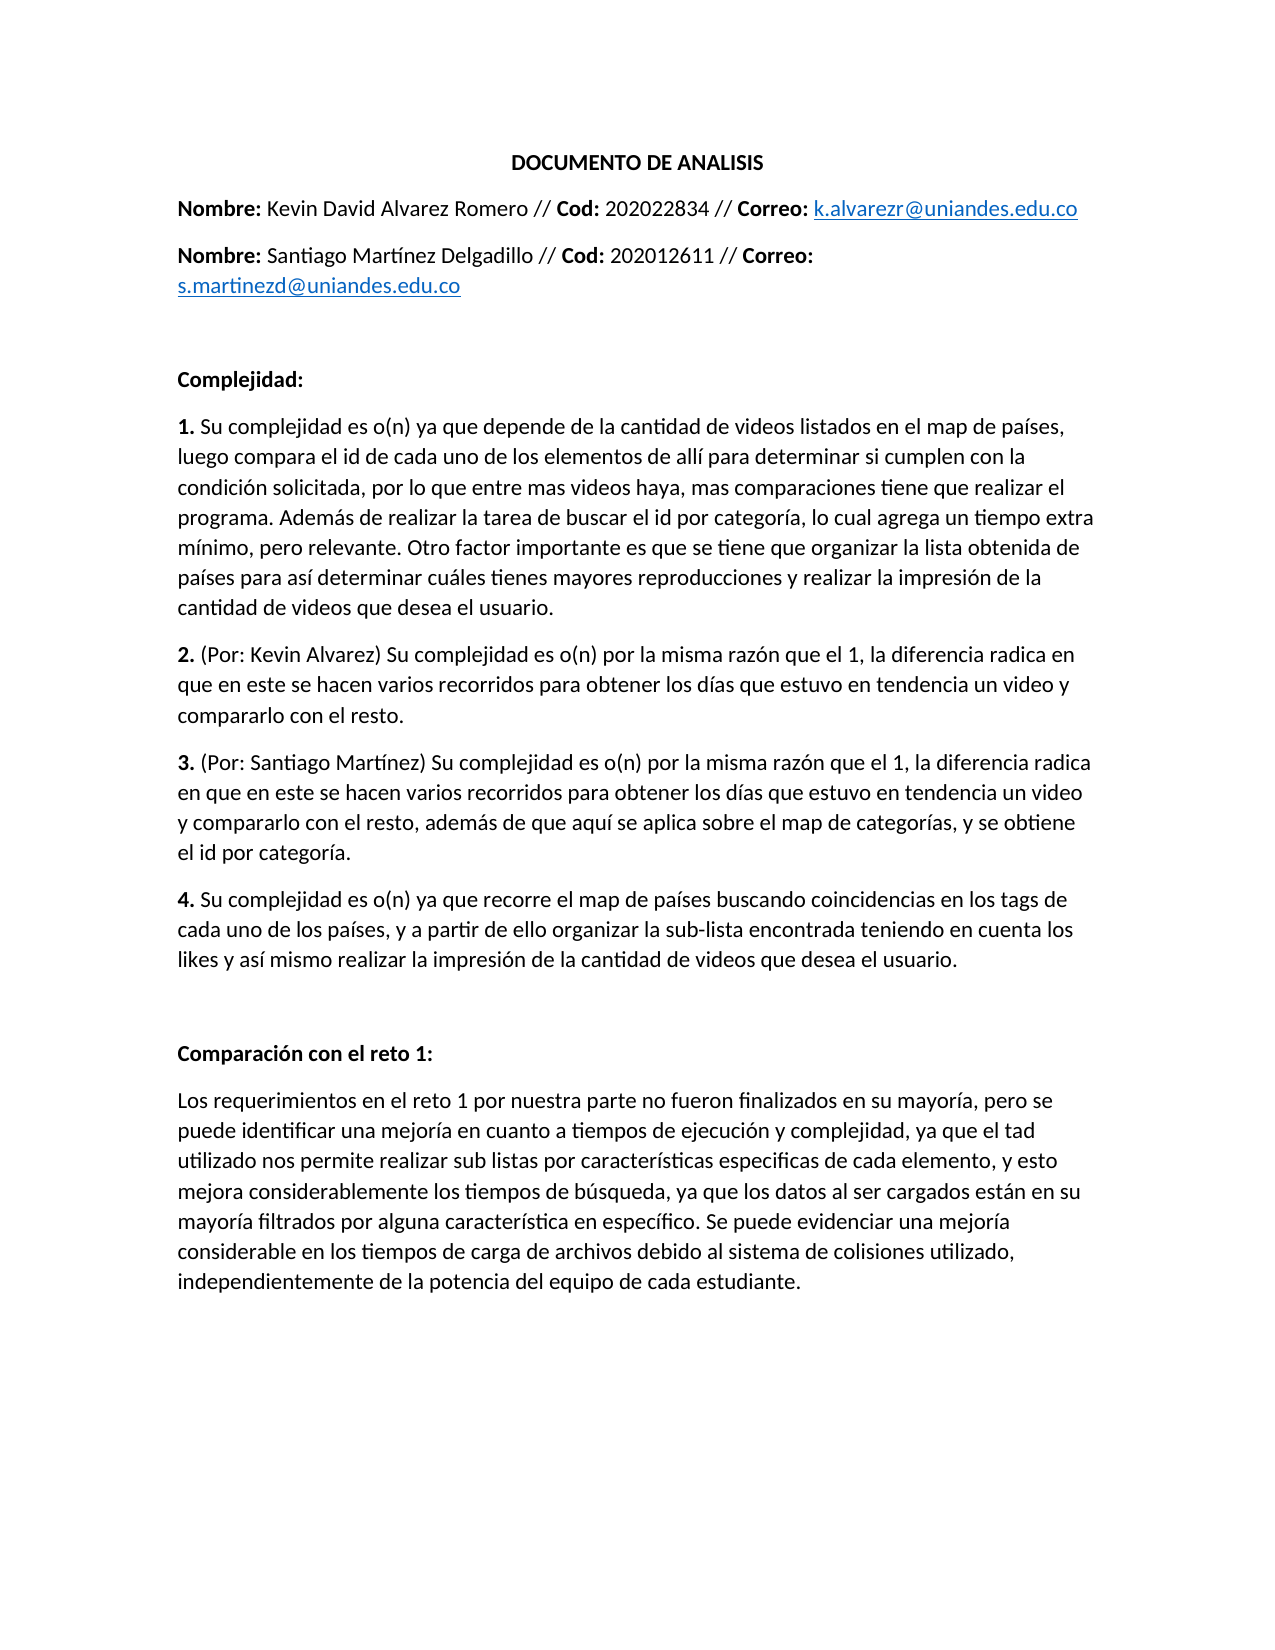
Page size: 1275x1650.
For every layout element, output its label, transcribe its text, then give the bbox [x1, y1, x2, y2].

text Complejidad: [177, 365, 1098, 393]
text Los requerimientos en el reto 1 por nuestra parte no fueron finalizados en su mayoría, pero se puede identificar una mejoría en cuanto a tiempos de ejecución y complejidad, ya que el tad utilizado nos permite realizar sub listas por características especificas de cada elemento, y esto mejora considerablemente los tiempos de búsqueda, ya que los datos al ser cargados están en su mayoría filtrados por alguna característica en específico. Se puede evidenciar una mejoría considerable en los tiempos de carga de archivos debido al sistema de colisiones utilizado, independientemente de la potencia del equipo de cada estudiante. [177, 1086, 1098, 1295]
text 4. Su complejidad es o(n) ya que recorre el map de países buscando coincidencias en los tags de cada uno de los países, y a partir de ello organizar la sub-lista encontrada teniendo en cuenta los likes y así mismo realizar la impresión de la cantidad de videos que desea el usuario. [177, 885, 1098, 973]
text 2. (Por: Kevin Alvarez) Su complejidad es o(n) por la misma razón que el 1, la diferencia radica en que en este se hacen varios recorridos para obtener los días que estuvo en tendencia un video y compararlo con el resto. [177, 640, 1098, 729]
text 3. (Por: Santiago Martínez) Su complejidad es o(n) por la misma razón que el 1, la diferencia radica en que en este se hacen varios recorridos para obtener los días que estuvo en tendencia un video y compararlo con el resto, además de que aquí se aplica sobre el map de categorías, y se obtiene el id por categoría. [177, 748, 1098, 866]
text DOCUMENTO DE ANALISIS [177, 148, 1098, 176]
text 1. Su complejidad es o(n) ya que depende de la cantidad de videos listados en el map de países, luego compara el id de cada uno de los elementos de allí para determinar si cumplen con la condición solicitada, por lo que entre mas videos haya, mas comparaciones tiene que realizar el programa. Además de realizar la tarea de buscar el id por categoría, lo cual agrega un tiempo extra mínimo, pero relevante. Otro factor importante es que se tiene que organizar la lista obtenida de países para así determinar cuáles tienes mayores reproducciones y realizar la impresión de la cantidad de videos que desea el usuario. [177, 412, 1098, 621]
text Nombre: Santiago Martínez Delgadillo // Cod: 202012611 // Correo: s.martinezd@uniandes.edu.co [177, 241, 1098, 299]
text Nombre: Kevin David Alvarez Romero // Cod: 202022834 // Correo: k.alvarezr@uniandes.edu.co [177, 194, 1098, 222]
text Comparación con el reto 1: [177, 1039, 1098, 1067]
